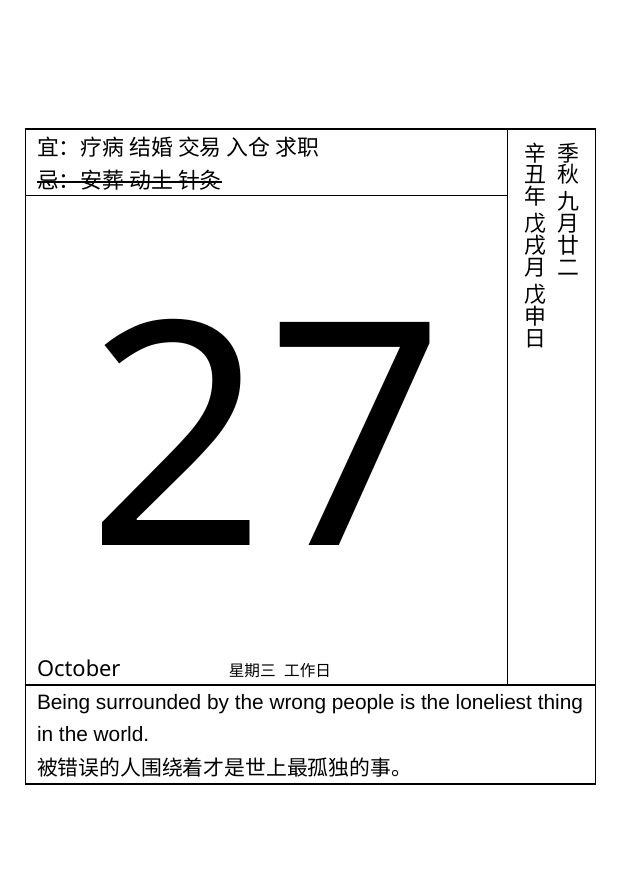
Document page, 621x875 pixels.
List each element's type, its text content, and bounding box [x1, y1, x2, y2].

table_cell Being surrounded by the wrong people is the loneliest thing in the world. 被错误的人围绕着才是世上最孤独的事。 [26, 686, 595, 783]
table_header 宜：疗病 结婚 交易 入仓 求职 忌：安葬 动土 针灸 [26, 130, 507, 195]
table_header 季秋 九月廿二 辛丑年 戊戌月 戊申日 [508, 130, 595, 684]
table_cell 27 October 星期三 工作日 [26, 196, 507, 684]
